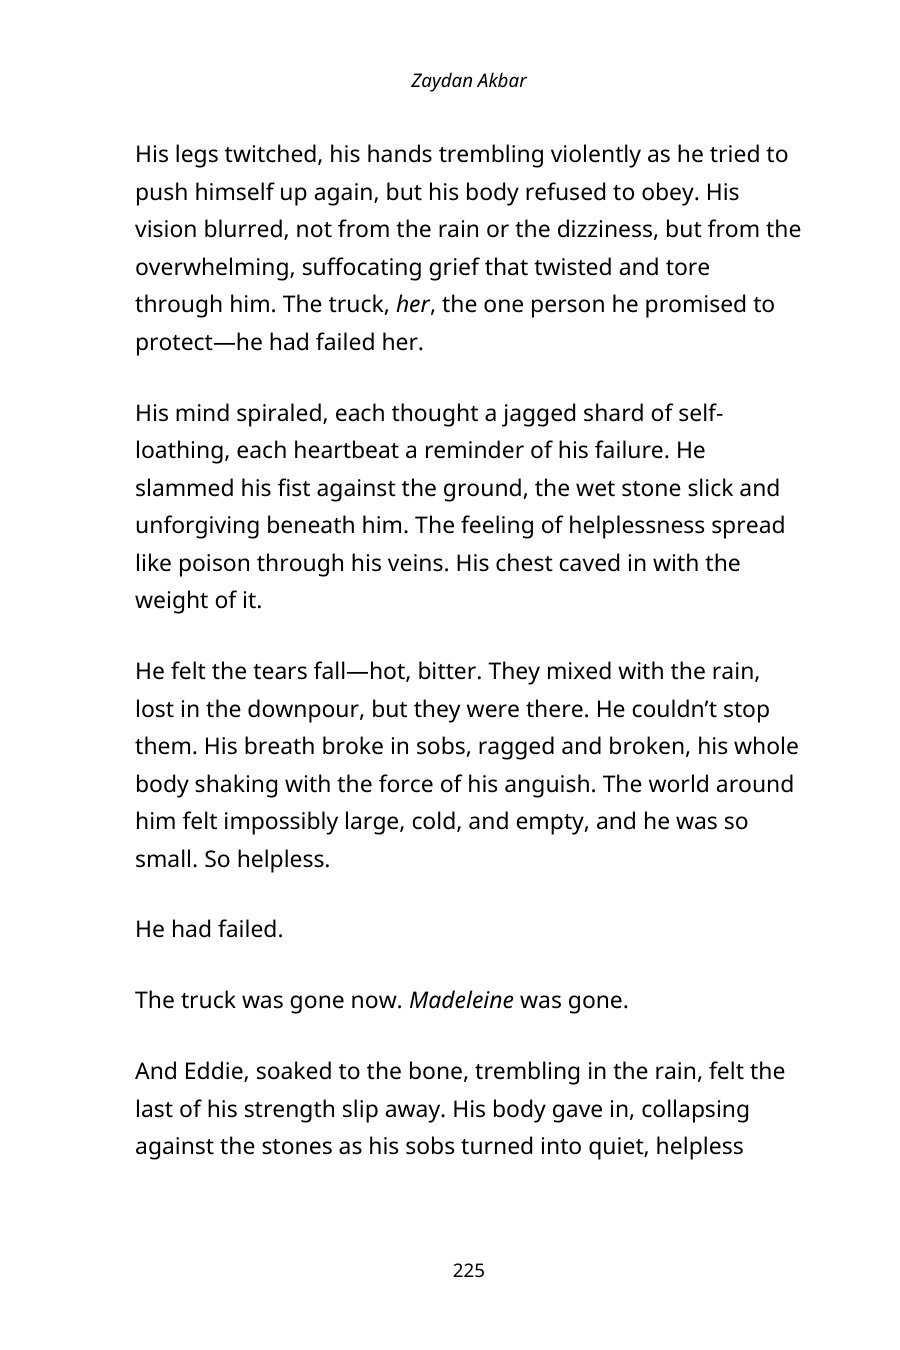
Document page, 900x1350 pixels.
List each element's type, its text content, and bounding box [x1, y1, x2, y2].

text He felt the tears fall—hot, bitter. They mixed with the rain, lost in the downpour, but they were there. He couldn’t stop them. His breath broke in sobs, ragged and broken, his whole body shaking with the force of his anguish. The world around him felt impossibly large, cold, and empty, and he was so small. So helpless. [135, 655, 802, 874]
text His legs twitched, his hands trembling violently as he tried to push himself up again, but his body refused to obey. His vision blurred, not from the rain or the dizziness, but from the overwhelming, suffocating grief that twisted and tore through him. The truck, her, the one person he promised to protect—he had failed her. [135, 138, 802, 357]
text His mind spiraled, each thought a jagged shard of self-loathing, each heartbeat a reminder of his failure. He slammed his fist against the ground, the wet stone slick and unforgiving beneath him. The feeling of helplessness spread like poison through his veins. His chest caved in with the weight of it. [135, 397, 802, 616]
text The truck was gone now. Madeleine was gone. [135, 984, 802, 1016]
text He had failed. [135, 913, 802, 945]
